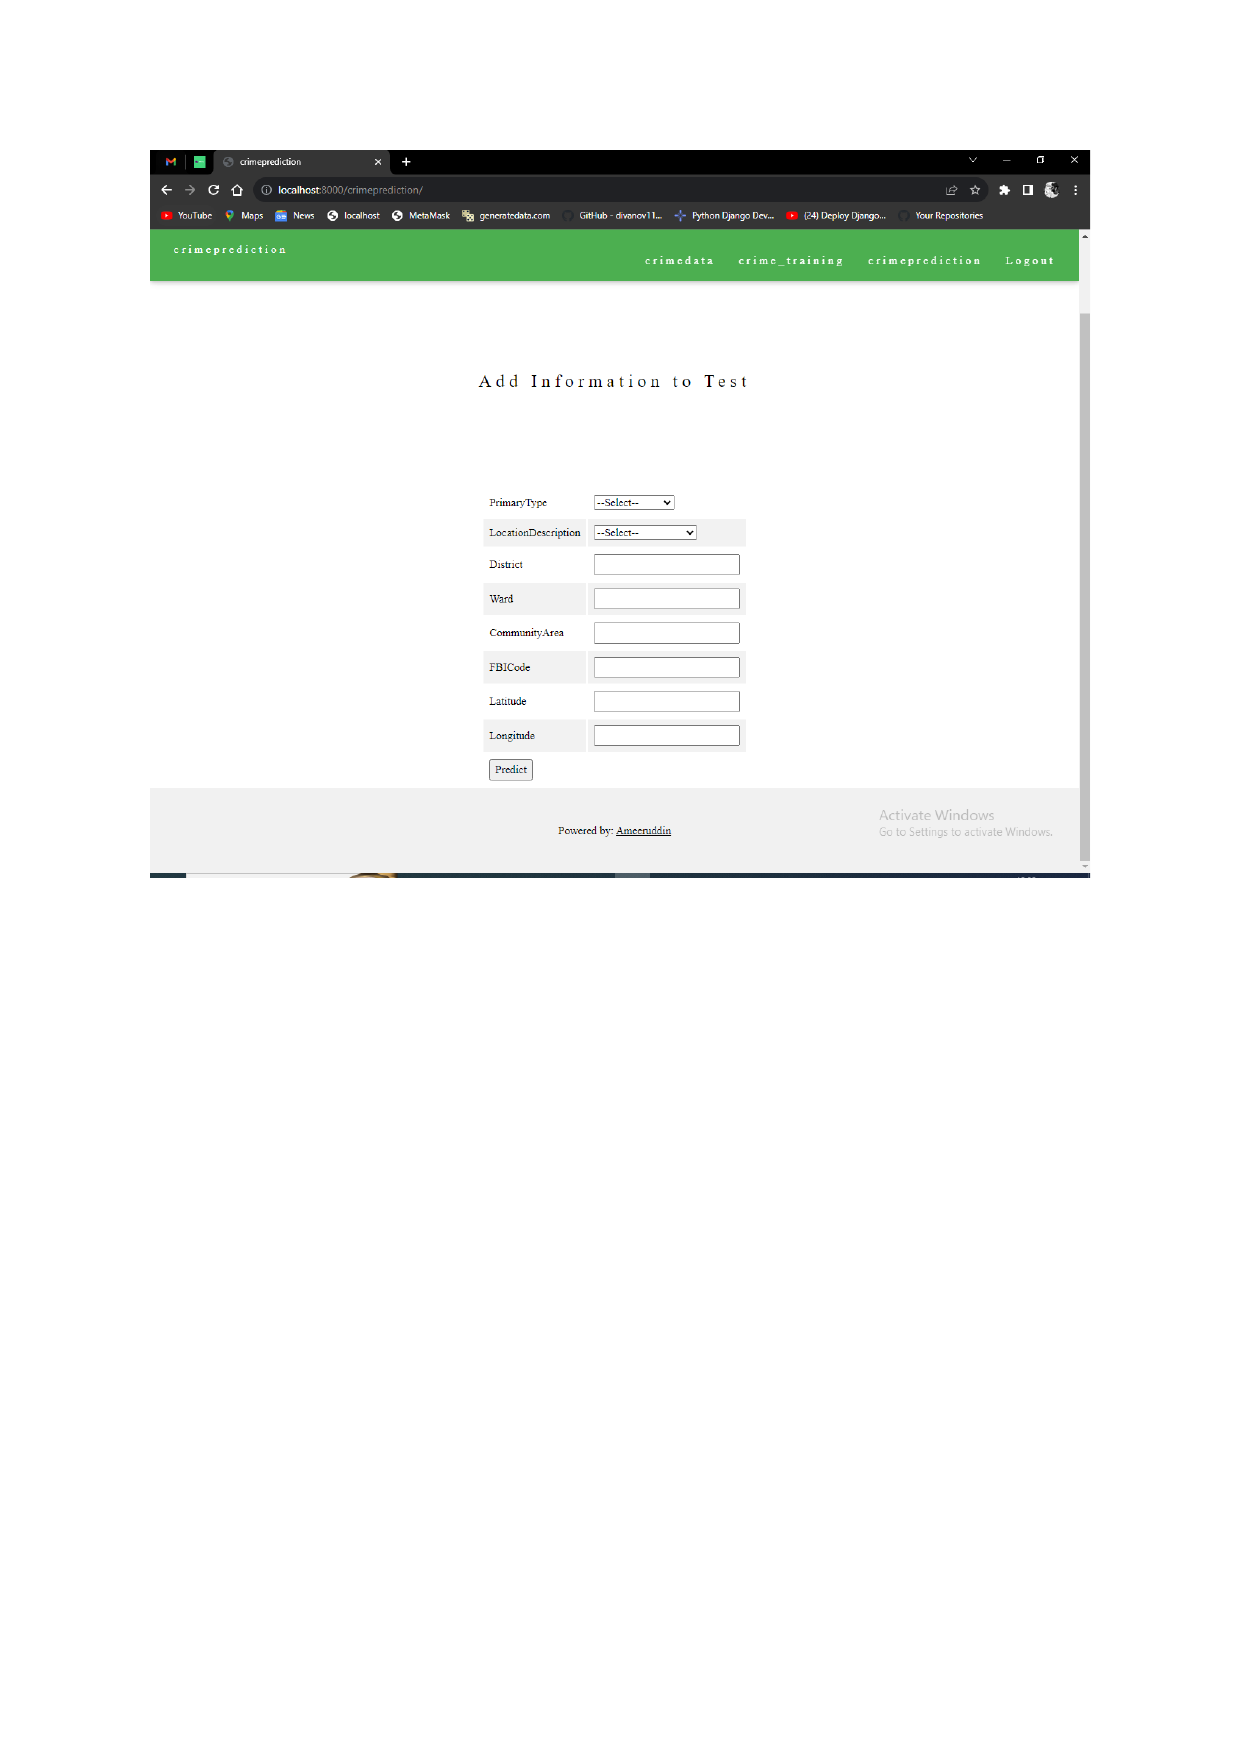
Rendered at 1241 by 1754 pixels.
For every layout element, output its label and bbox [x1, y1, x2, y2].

picture [150, 150, 1091, 878]
